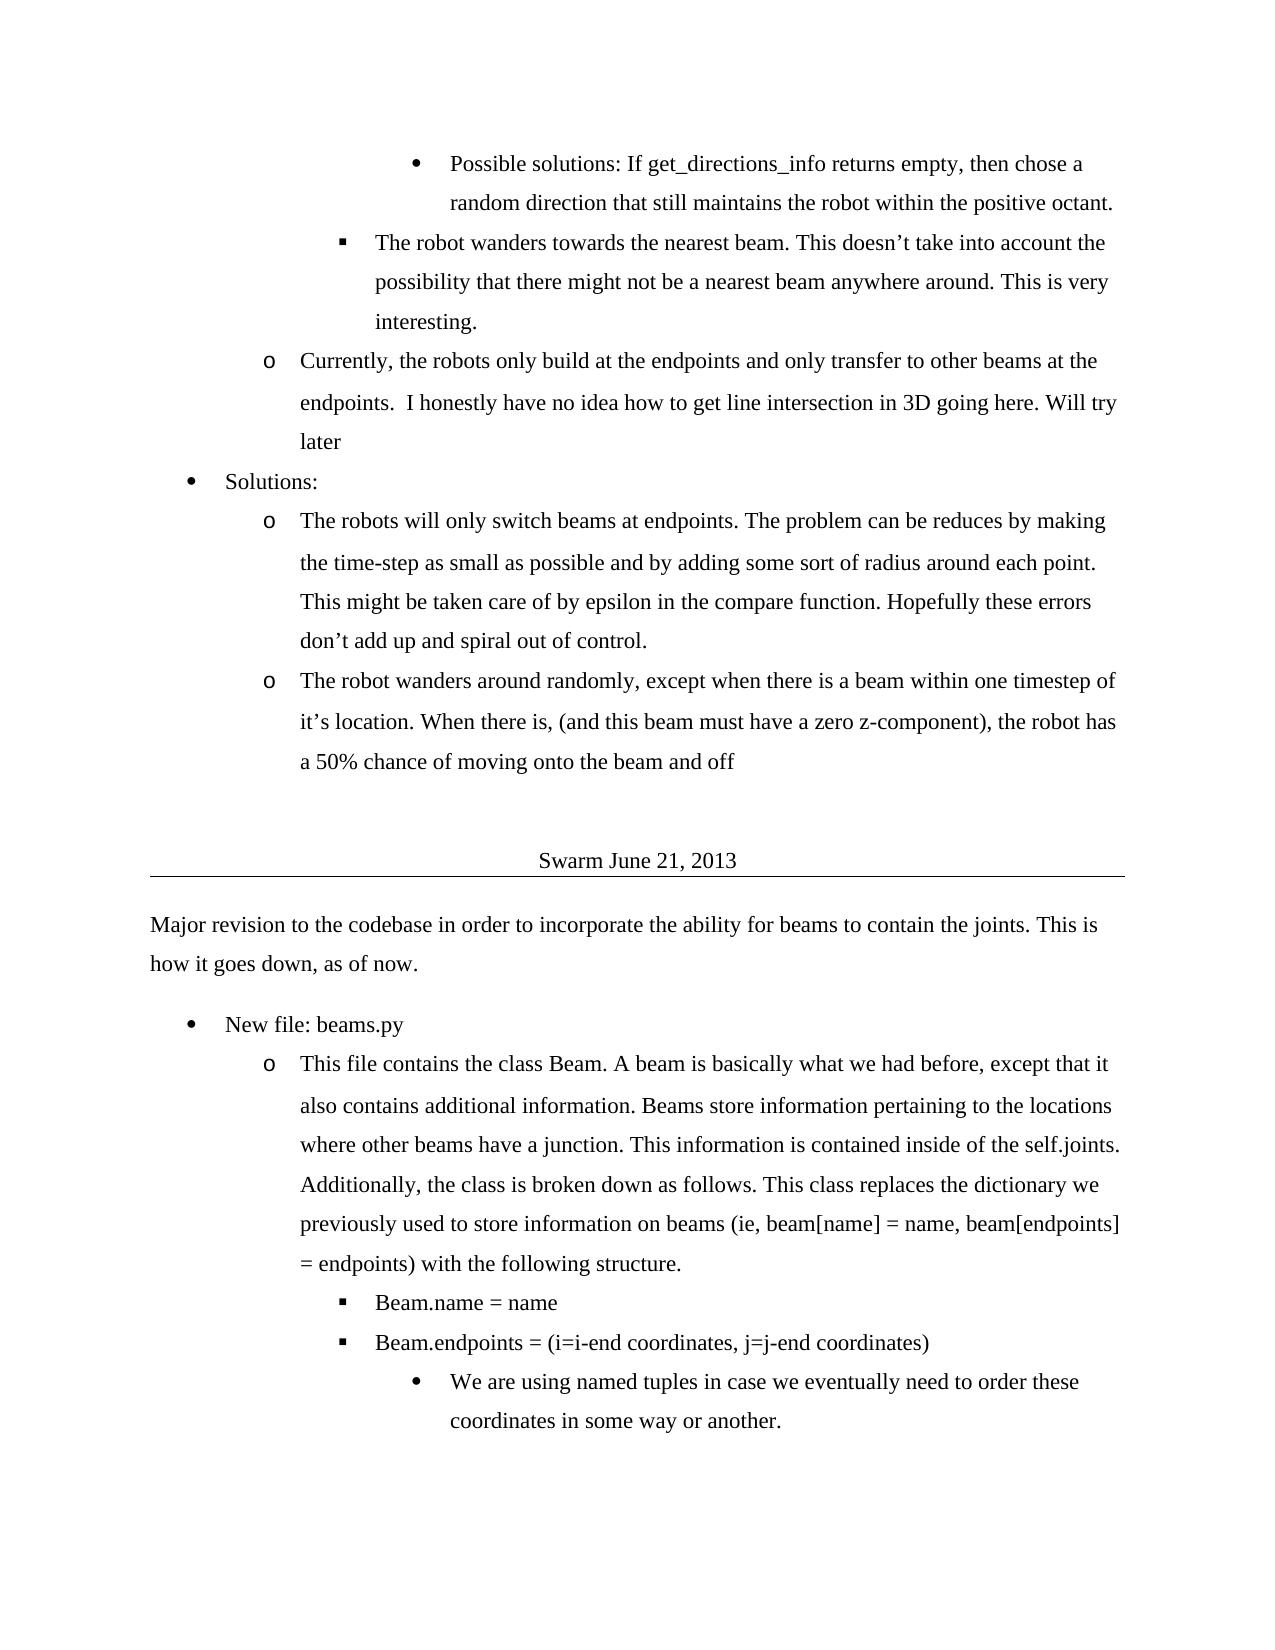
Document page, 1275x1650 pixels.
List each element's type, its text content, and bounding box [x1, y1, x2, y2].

list The robots will only switch beams at endpoints. The problem can be reduces by making the time-step as small as possible and by adding some sort of radius around each point. This might be taken care of by epsilon in the compare function. Hopefully these errors don’t add up and spiral out of control. [262, 507, 1125, 654]
list Beam.name = name [337, 1289, 1125, 1315]
list Solutions: [187, 468, 1125, 494]
text Major revision to the codebase in order to incorporate the ability for beams to contain the joints. This is how it goes down, as of now. [150, 911, 1125, 977]
text Swarm June 21, 2013 [150, 848, 1125, 876]
list Currently, the robots only build at the endpoints and only transfer to other beams at the endpoints. I honestly have no idea how to get line intersection in 3D going here. Will try later [262, 347, 1125, 454]
list This file contains the class Beam. A beam is basically what we had before, except that it also contains additional information. Beams store information pertaining to the locations where other beams have a junction. This information is contained inside of the self.joints. Additionally, the class is broken down as follows. This class replaces the dictionary we previously used to store information on beams (ie, beam[name] = name, beam[endpoints] = endpoints) with the following structure. [262, 1050, 1125, 1276]
list Possible solutions: If get_directions_info returns empty, then chose a random direction that still maintains the robot within the positive octant. [412, 150, 1125, 216]
list The robot wanders around randomly, except when there is a beam within one timestep of it’s location. When there is, (and this beam must have a zero z-component), the robot has a 50% chance of moving onto the beam and off [262, 667, 1125, 774]
list Beam.endpoints = (i=i-end coordinates, j=j-end coordinates) [337, 1328, 1125, 1355]
list We are using named tuples in case we eventually need to order these coordinates in some way or another. [412, 1368, 1125, 1434]
list New file: beams.py [187, 1011, 1125, 1037]
